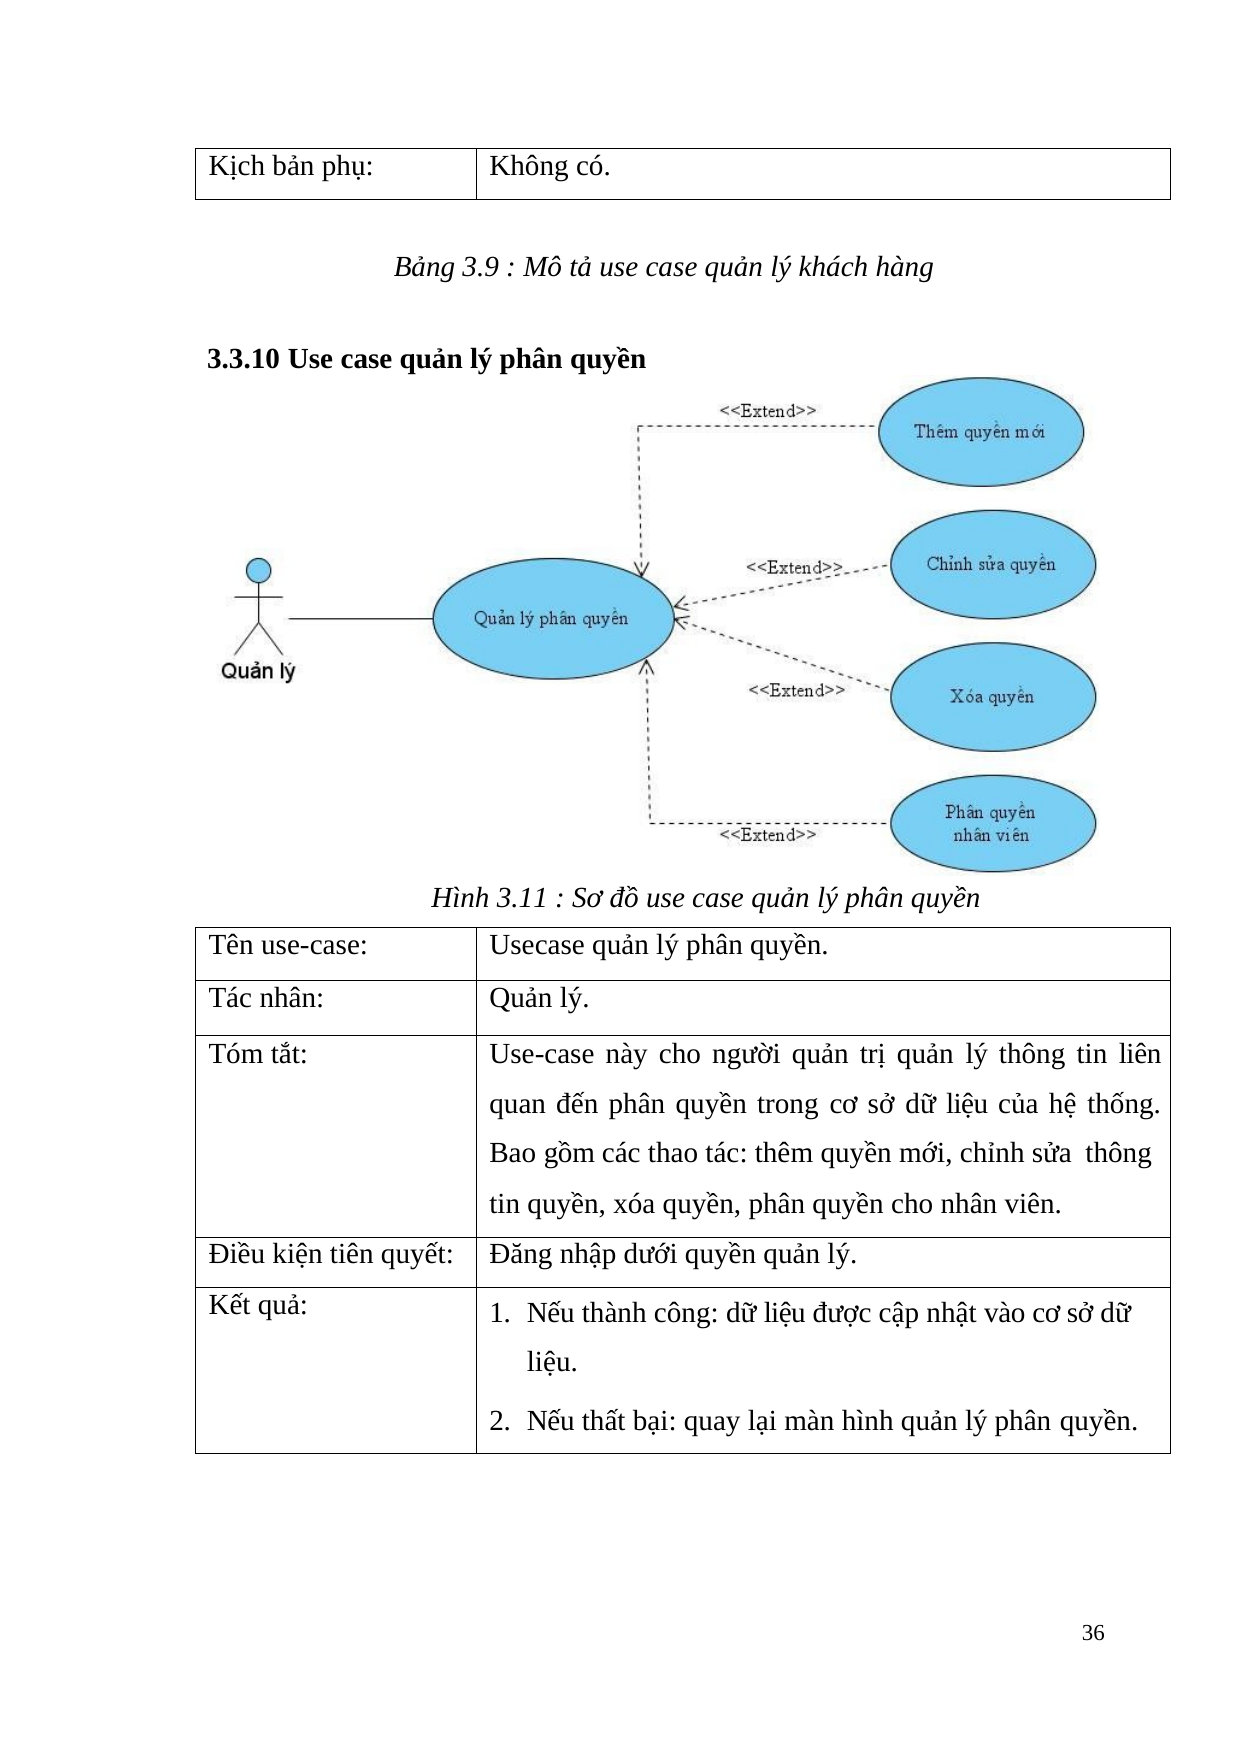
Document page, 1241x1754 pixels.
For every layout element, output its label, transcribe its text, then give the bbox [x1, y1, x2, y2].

text Hình 3.11 : Sơ đồ use case quản lý phân quyền [339, 880, 1075, 913]
table_header Kịch bản phụ: [196, 149, 476, 198]
table_cell Tóm tắt: [196, 1036, 476, 1237]
table_header Tên use-case: [196, 928, 476, 980]
subtitle Use case quản lý phân quyền [207, 341, 1240, 375]
picture [216, 375, 1100, 876]
table_header Không có. [477, 149, 1170, 198]
text Bảng 3.9 : Mô tả use case quản lý khách hàng [339, 249, 991, 282]
table_cell Quản lý. [477, 981, 1170, 1035]
table_cell Đăng nhập dưới quyền quản lý. [477, 1238, 1170, 1287]
table_cell Điều kiện tiên quyết: [196, 1238, 476, 1287]
table_cell Nếu thành công: dữ liệu được cập nhật vào cơ sở dữ liệu. Nếu thất bại: quay lại màn hình quản lý phân quyền. [477, 1288, 1170, 1453]
table_header Usecase quản lý phân quyền. [477, 928, 1170, 980]
table_cell Tác nhân: [196, 981, 476, 1035]
table_cell Use-case này cho người quản trị quản lý thông tin liên quan đến phân quyền trong cơ sở dữ liệu của hệ thống. Bao gồm các thao tác: thêm quyền mới, chỉnh sửa thông tin quyền, xóa quyền, phân quyền cho nhân viên. [477, 1036, 1170, 1237]
table_cell Kết quả: [196, 1288, 476, 1453]
